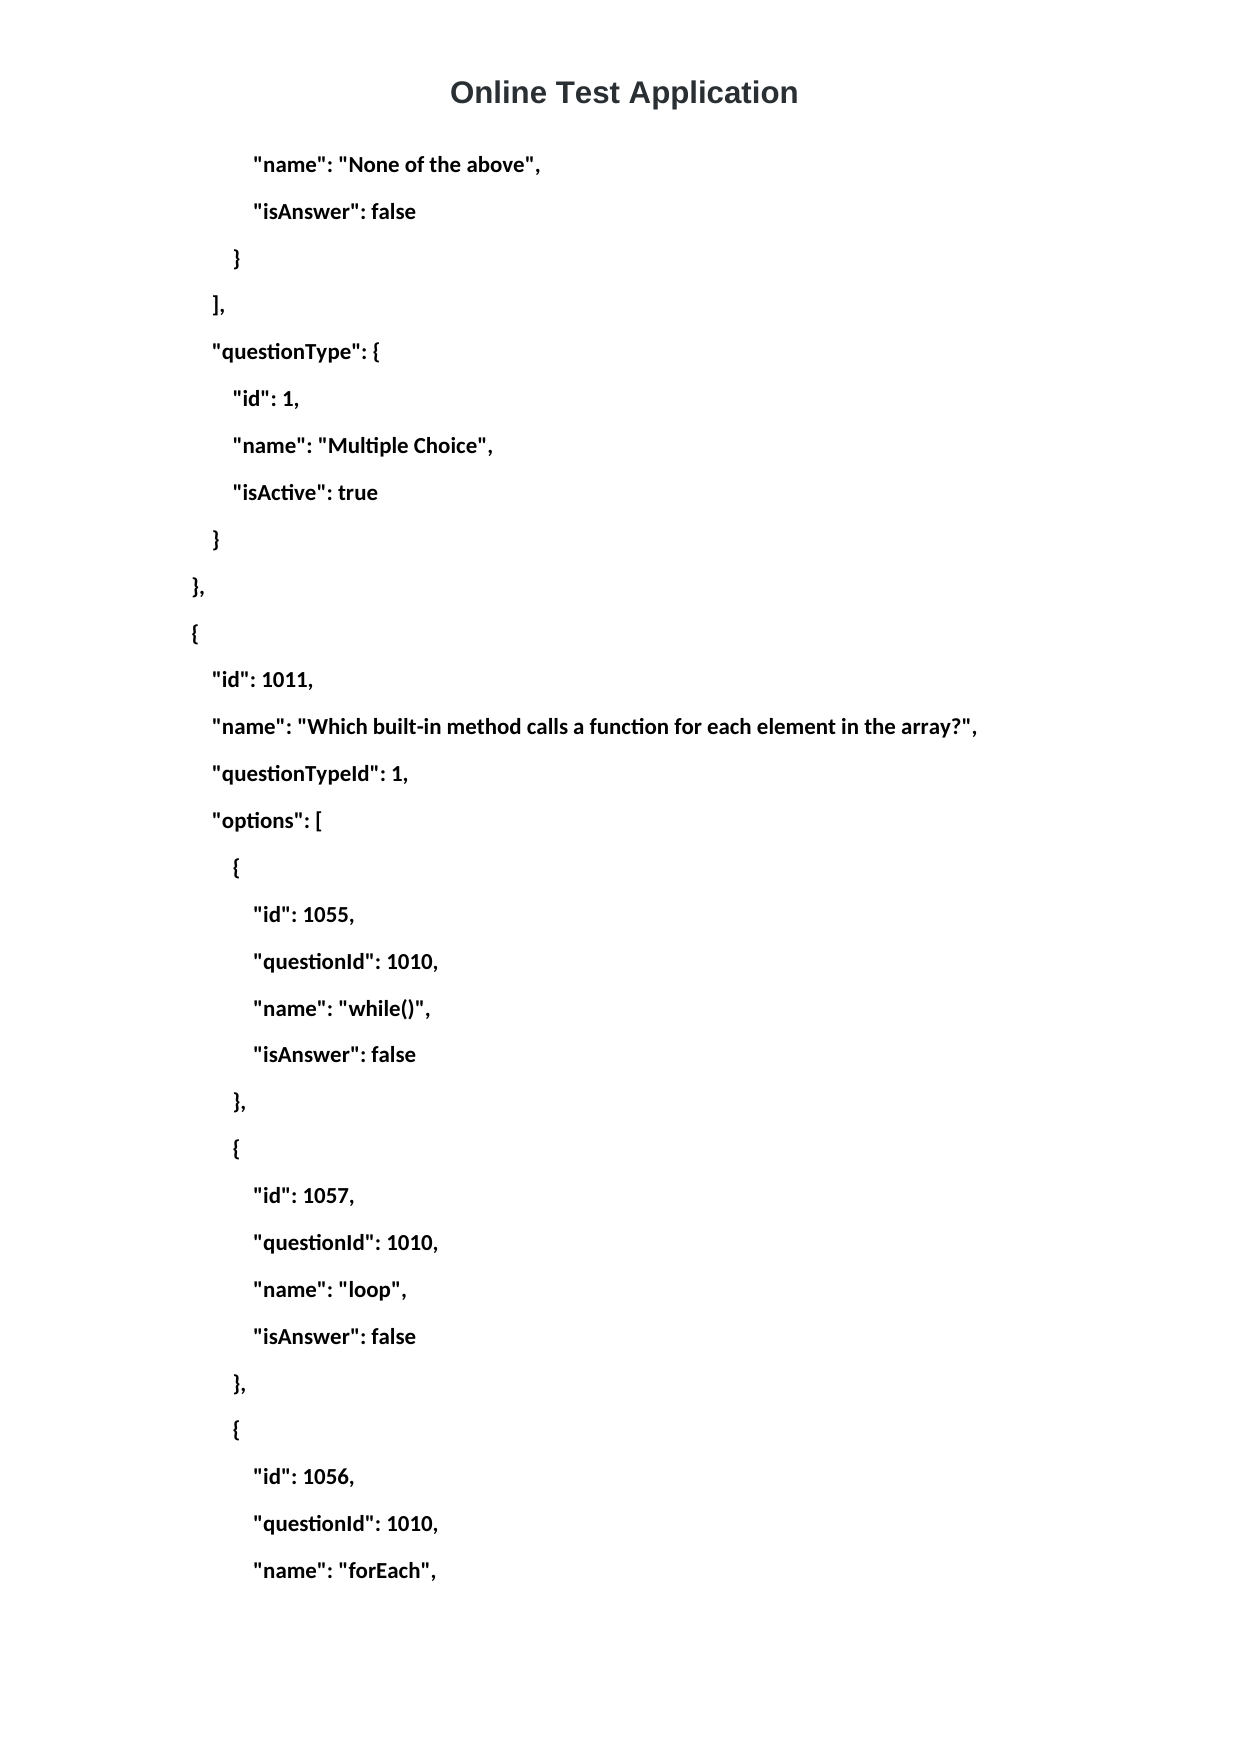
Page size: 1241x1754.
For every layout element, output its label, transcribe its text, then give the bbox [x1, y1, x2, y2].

text }, [150, 1369, 1090, 1397]
text "questionType": { [150, 337, 1090, 366]
text "name": "loop", [150, 1275, 1090, 1303]
text } [150, 244, 1090, 272]
text "isAnswer": false [150, 1322, 1090, 1350]
text }, [150, 1087, 1090, 1116]
text "name": "Multiple Choice", [150, 431, 1090, 459]
text }, [150, 572, 1090, 600]
text "questionId": 1010, [150, 1509, 1090, 1537]
text ], [150, 291, 1090, 319]
text { [150, 853, 1090, 881]
text "questionId": 1010, [150, 1228, 1090, 1256]
text "isAnswer": false [150, 1041, 1090, 1069]
text "options": [ [150, 806, 1090, 834]
text "id": 1055, [150, 900, 1090, 928]
text "name": "forEach", [150, 1556, 1090, 1584]
text "name": "None of the above", [150, 150, 1090, 178]
text { [150, 1134, 1090, 1162]
text "isAnswer": false [150, 197, 1090, 225]
text { [150, 619, 1090, 647]
text "questionId": 1010, [150, 947, 1090, 975]
text "questionTypeId": 1, [150, 759, 1090, 787]
text "isActive": true [150, 478, 1090, 506]
text { [150, 1416, 1090, 1444]
text } [150, 525, 1090, 553]
text "id": 1, [150, 384, 1090, 412]
text "name": "Which built-in method calls a function for each element in the array?", [150, 712, 1090, 741]
text "id": 1011, [150, 666, 1090, 694]
text "name": "while()", [150, 994, 1090, 1022]
text "id": 1056, [150, 1462, 1090, 1491]
text "id": 1057, [150, 1181, 1090, 1209]
